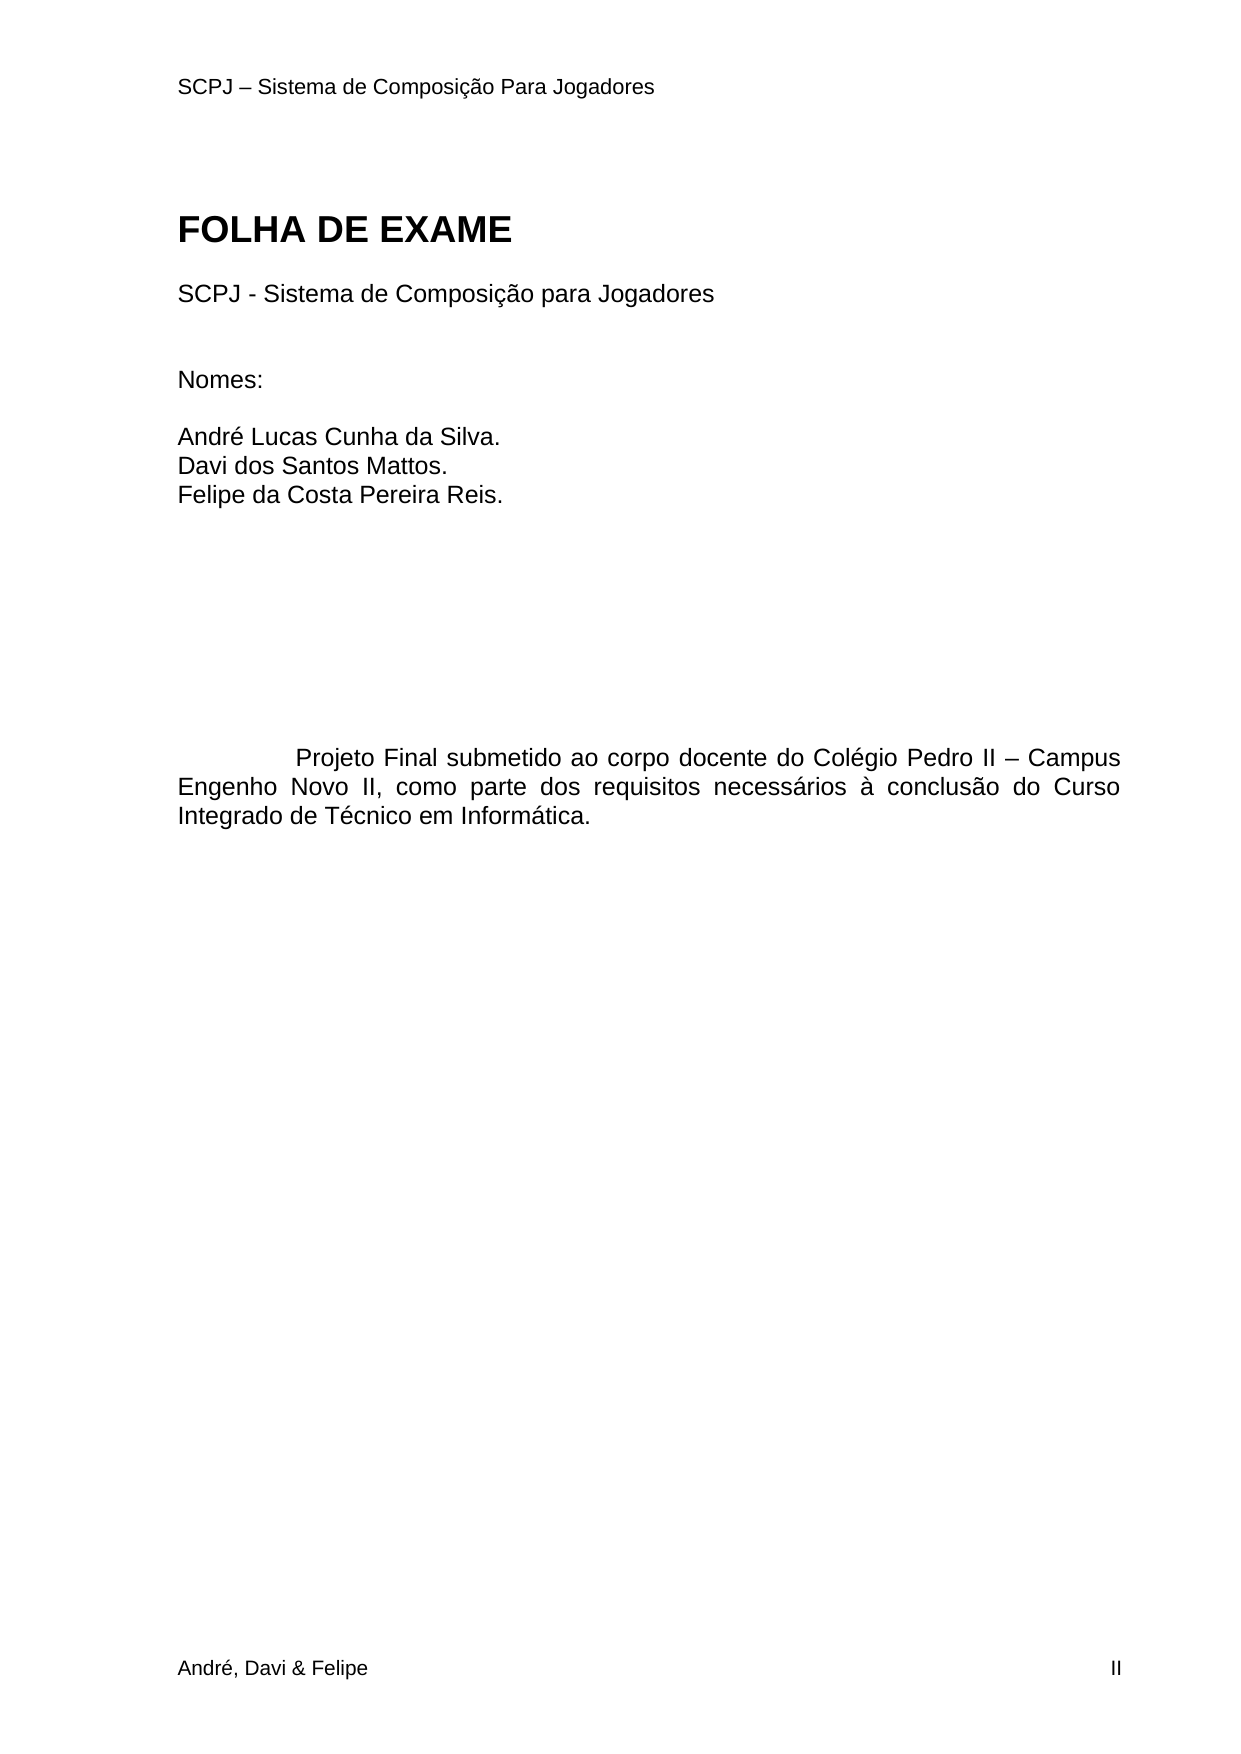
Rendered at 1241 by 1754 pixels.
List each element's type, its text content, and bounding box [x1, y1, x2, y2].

text Nomes: [177, 365, 1122, 394]
text Felipe da Costa Pereira Reis. [177, 480, 1122, 509]
text Projeto Final submetido ao corpo docente do Colégio Pedro II – Campus Engenho Novo II, como parte dos requisitos necessários à conclusão do Curso Integrado de Técnico em Informática. [177, 743, 1122, 830]
text FOLHA DE EXAME [177, 207, 1122, 250]
text SCPJ - Sistema de Composição para Jogadores [177, 279, 1122, 307]
text Davi dos Santos Mattos. [177, 451, 1122, 480]
text André Lucas Cunha da Silva. [177, 422, 1122, 451]
